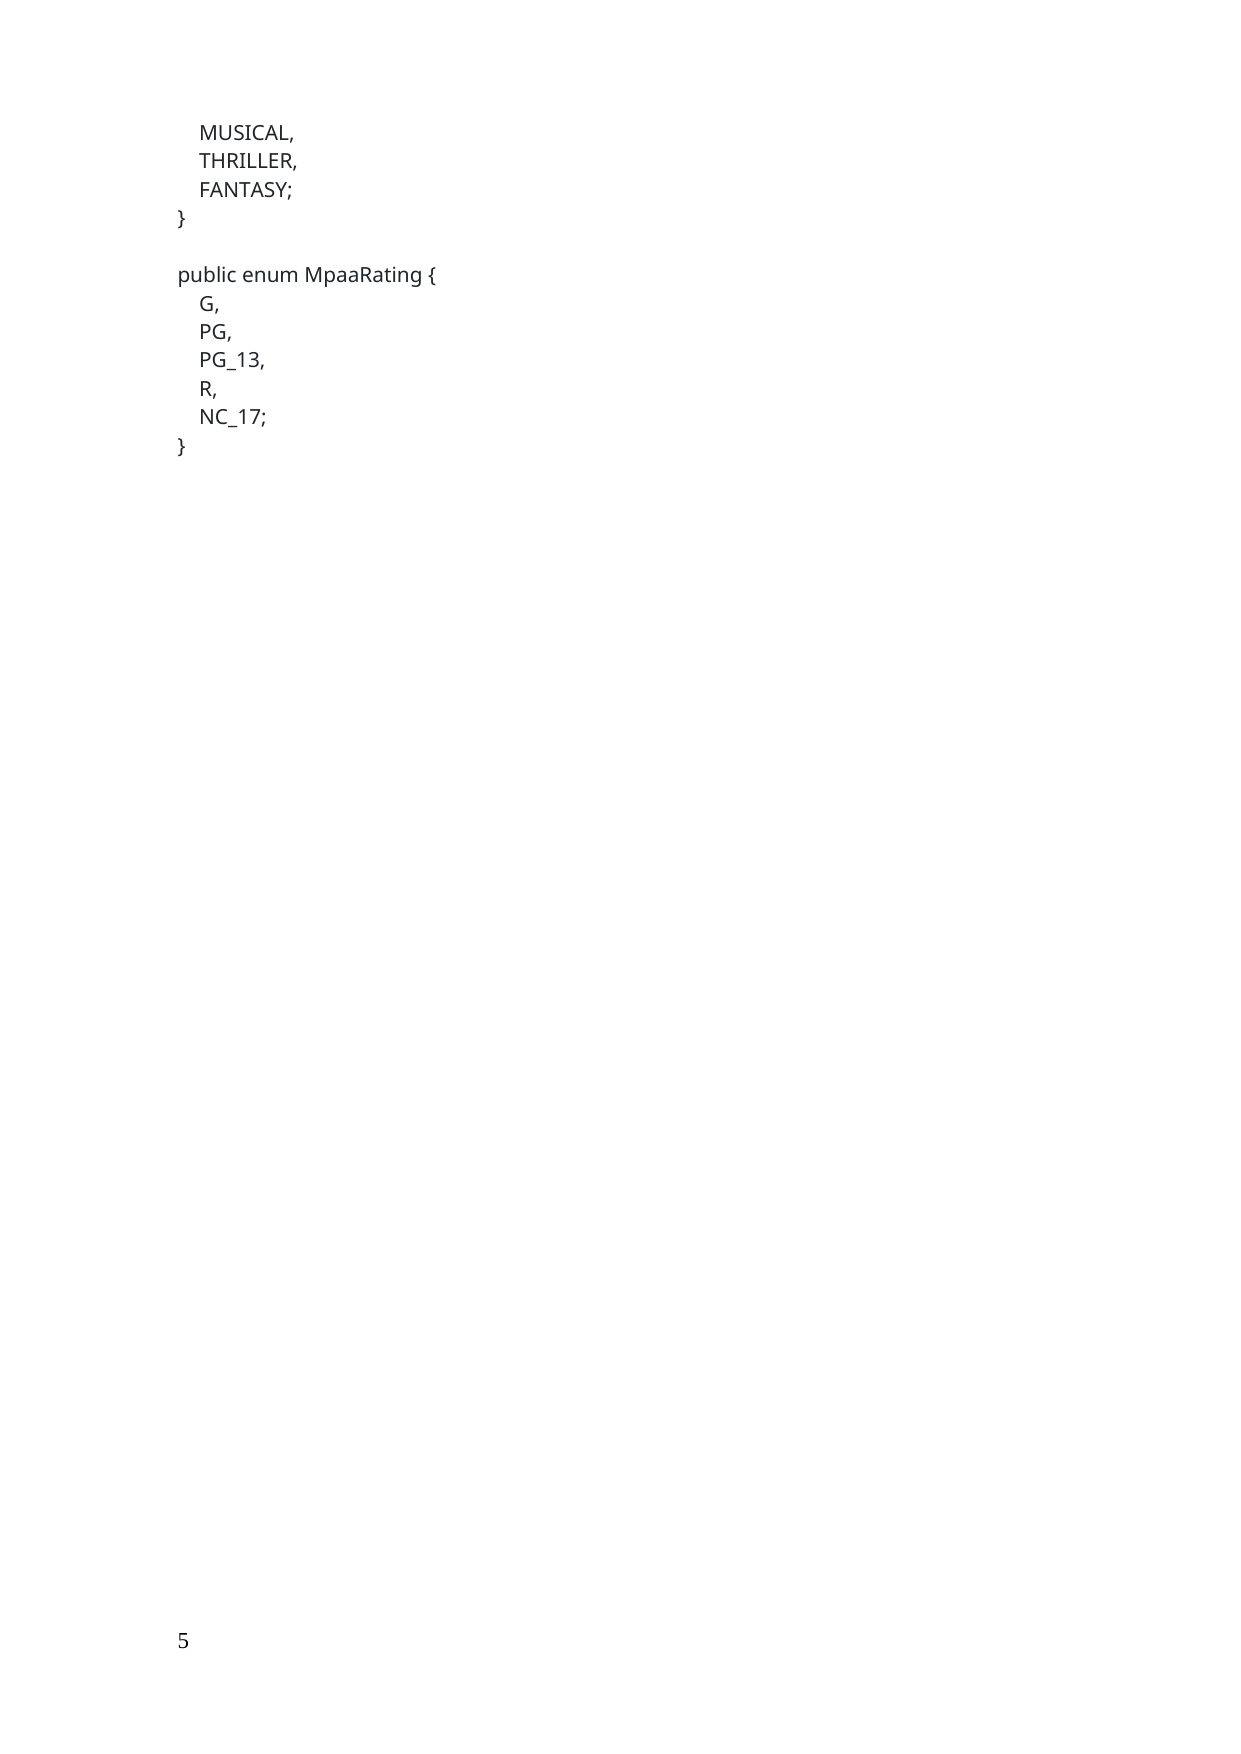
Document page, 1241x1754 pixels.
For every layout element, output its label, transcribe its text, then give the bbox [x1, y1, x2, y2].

text PG_13, [177, 346, 1152, 374]
text THRILLER, [177, 147, 1152, 175]
text NC_17; [177, 402, 1152, 431]
text R, [177, 374, 1152, 402]
text } [177, 431, 1152, 459]
text G, [177, 289, 1152, 317]
text } [177, 203, 1152, 232]
text MUSICAL, [177, 118, 1152, 147]
text public enum MpaaRating { [177, 260, 1152, 289]
text PG, [177, 317, 1152, 346]
text FANTASY; [177, 175, 1152, 203]
